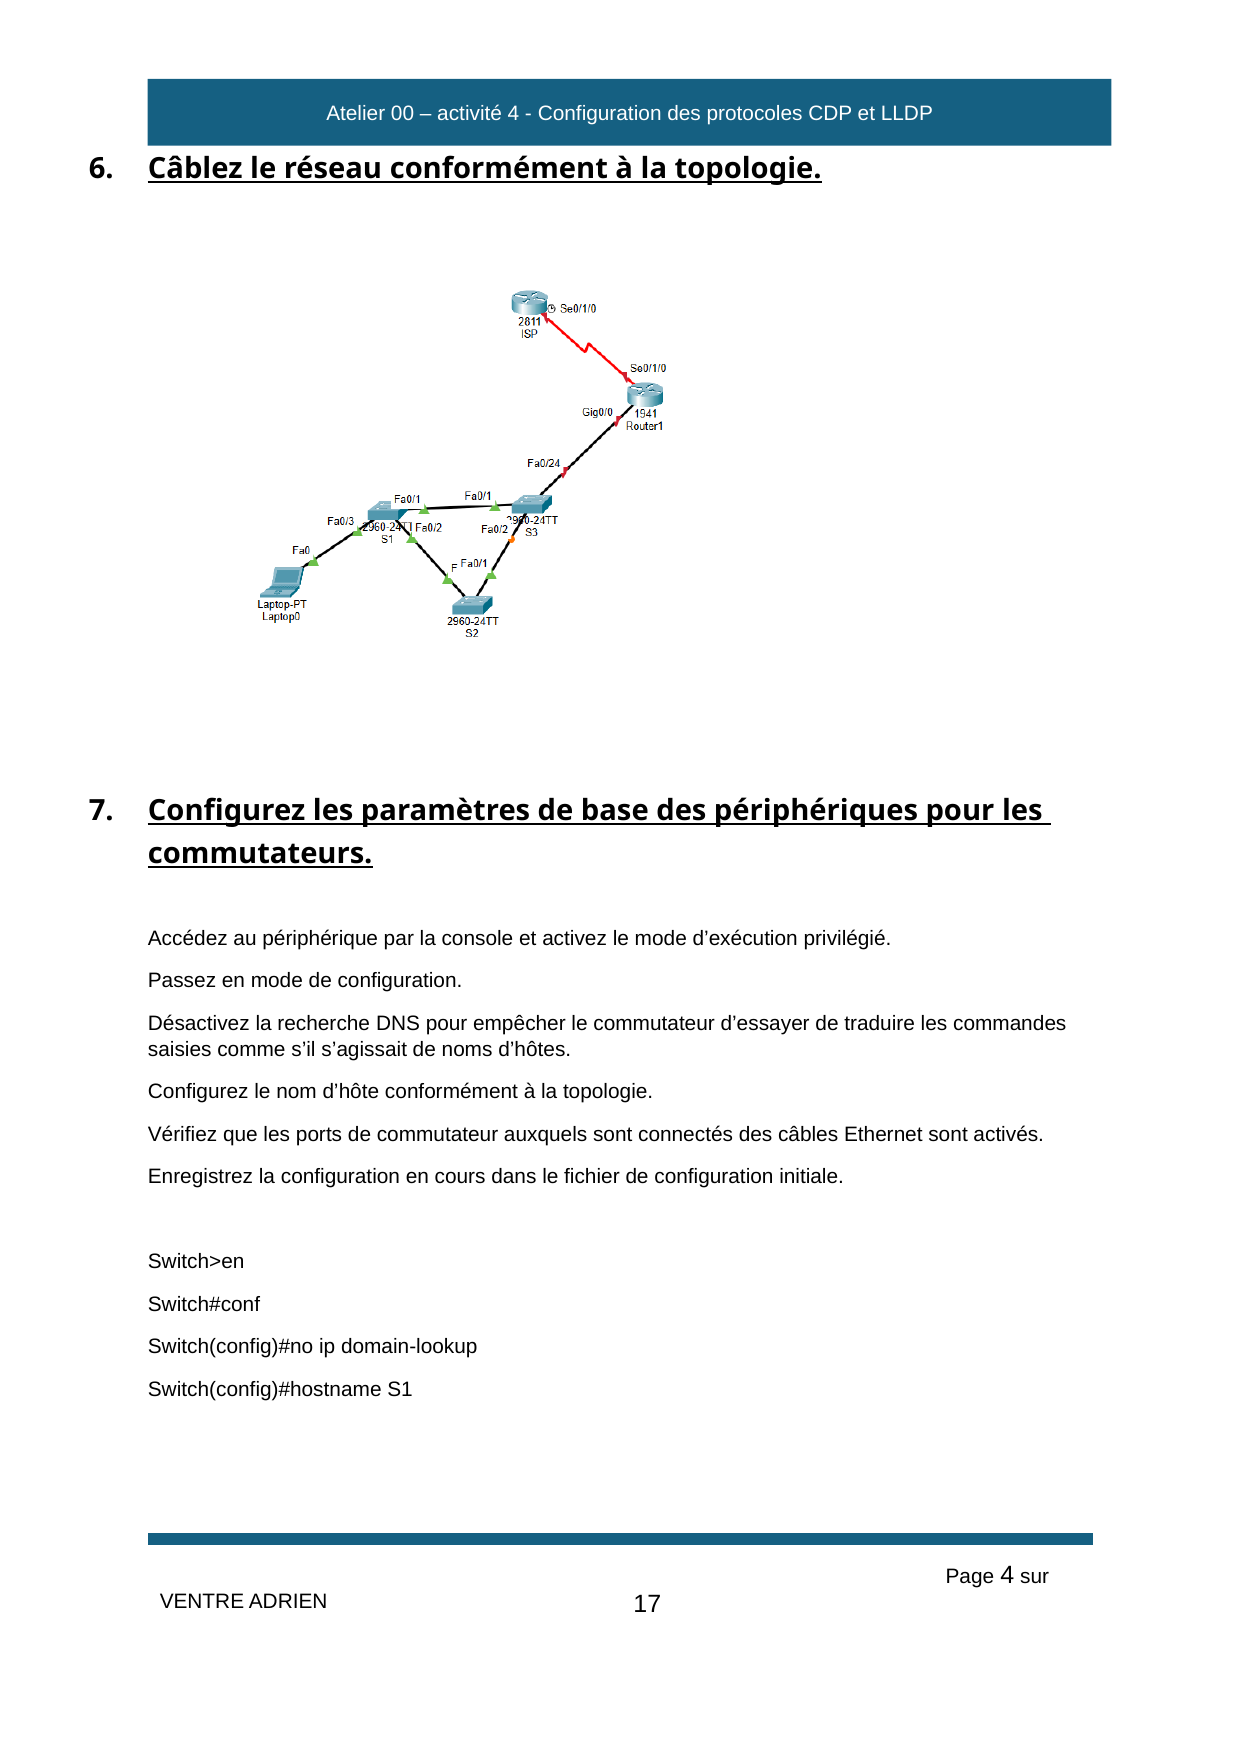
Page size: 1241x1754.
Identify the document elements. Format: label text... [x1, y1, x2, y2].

text Désactivez la recherche DNS pour empêcher le commutateur d’essayer de traduire les commandes saisies comme s’il s’agissait de noms d’hôtes. [148, 1011, 1093, 1061]
text Passez en mode de configuration. [148, 968, 1093, 992]
text Enregistrez la configuration en cours dans le fichier de configuration initiale. [148, 1164, 1093, 1188]
picture [147, 198, 728, 707]
subtitle Configurez les paramètres de base des périphériques pour les commutateurs. [88, 789, 1093, 872]
text Accédez au périphérique par la console et activez le mode d’exécution privilégié. [148, 926, 1093, 950]
text Switch(config)#hostname S1 [148, 1377, 1093, 1401]
text Switch#conf [148, 1292, 1093, 1316]
text Switch(config)#no ip domain-lookup [148, 1334, 1093, 1358]
subtitle Câblez le réseau conformément à la topologie. [88, 148, 1093, 187]
text Switch>en [148, 1249, 1093, 1273]
text Vérifiez que les ports de commutateur auxquels sont connectés des câbles Ethernet sont activés. [148, 1122, 1093, 1146]
text Configurez le nom d’hôte conformément à la topologie. [148, 1079, 1093, 1103]
